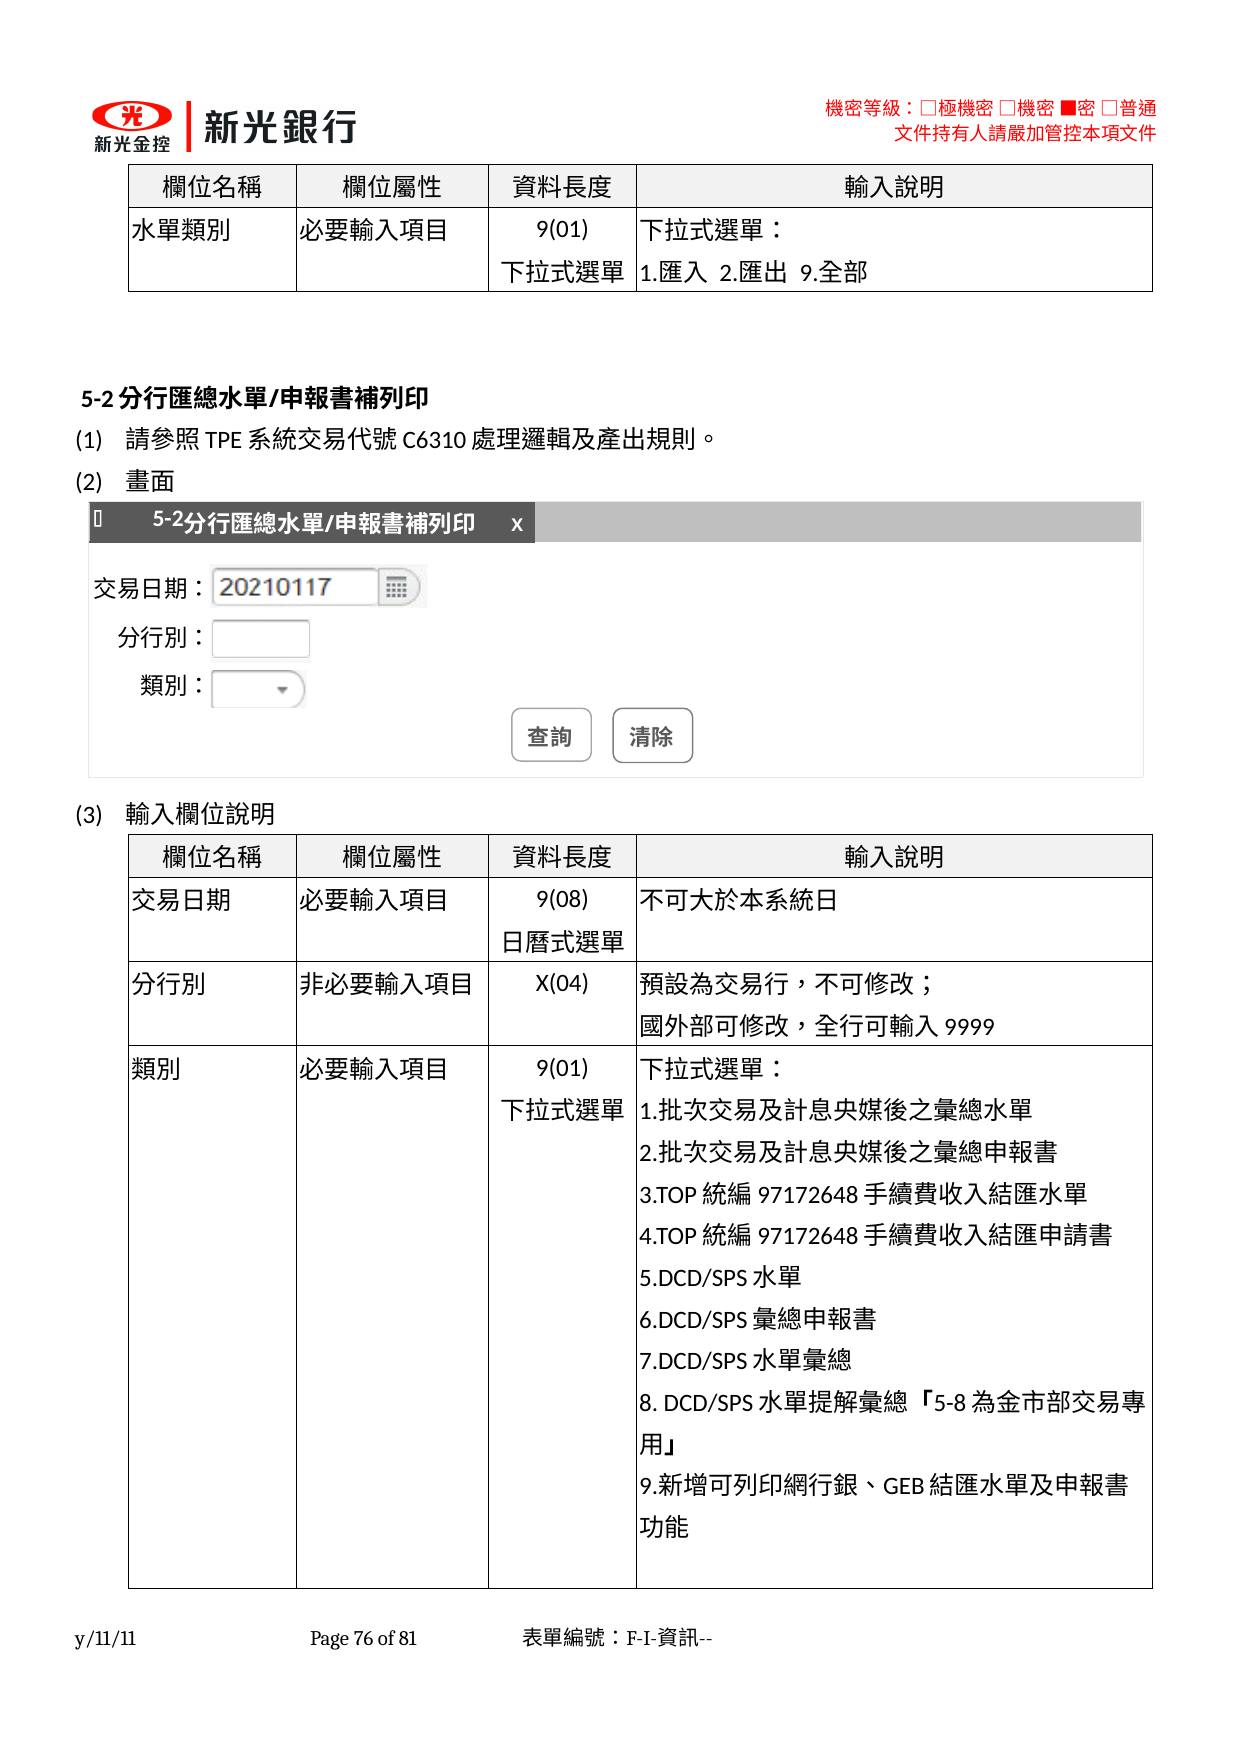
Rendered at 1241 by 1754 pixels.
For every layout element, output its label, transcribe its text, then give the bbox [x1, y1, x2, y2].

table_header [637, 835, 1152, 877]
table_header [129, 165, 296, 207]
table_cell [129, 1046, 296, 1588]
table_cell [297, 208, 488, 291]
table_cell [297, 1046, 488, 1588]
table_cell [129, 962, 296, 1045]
list 請參照TPE系統交易代號C6310處理邏輯及產出規則。 [75, 417, 1182, 459]
list 輸入欄位說明 [75, 792, 1182, 834]
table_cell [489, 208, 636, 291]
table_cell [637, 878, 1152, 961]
list 畫面 [75, 459, 1182, 501]
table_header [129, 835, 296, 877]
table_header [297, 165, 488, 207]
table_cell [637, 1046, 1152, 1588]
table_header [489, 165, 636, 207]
picture [92, 101, 356, 152]
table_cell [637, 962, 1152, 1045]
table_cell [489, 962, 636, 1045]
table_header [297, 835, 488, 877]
subtitle 5-2分行匯總水單/申報書補列印 [75, 376, 1182, 417]
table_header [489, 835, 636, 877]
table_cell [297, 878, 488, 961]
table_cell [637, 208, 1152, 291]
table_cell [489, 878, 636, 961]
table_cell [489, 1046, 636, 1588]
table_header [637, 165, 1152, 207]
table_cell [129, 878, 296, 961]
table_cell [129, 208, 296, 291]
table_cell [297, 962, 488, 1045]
